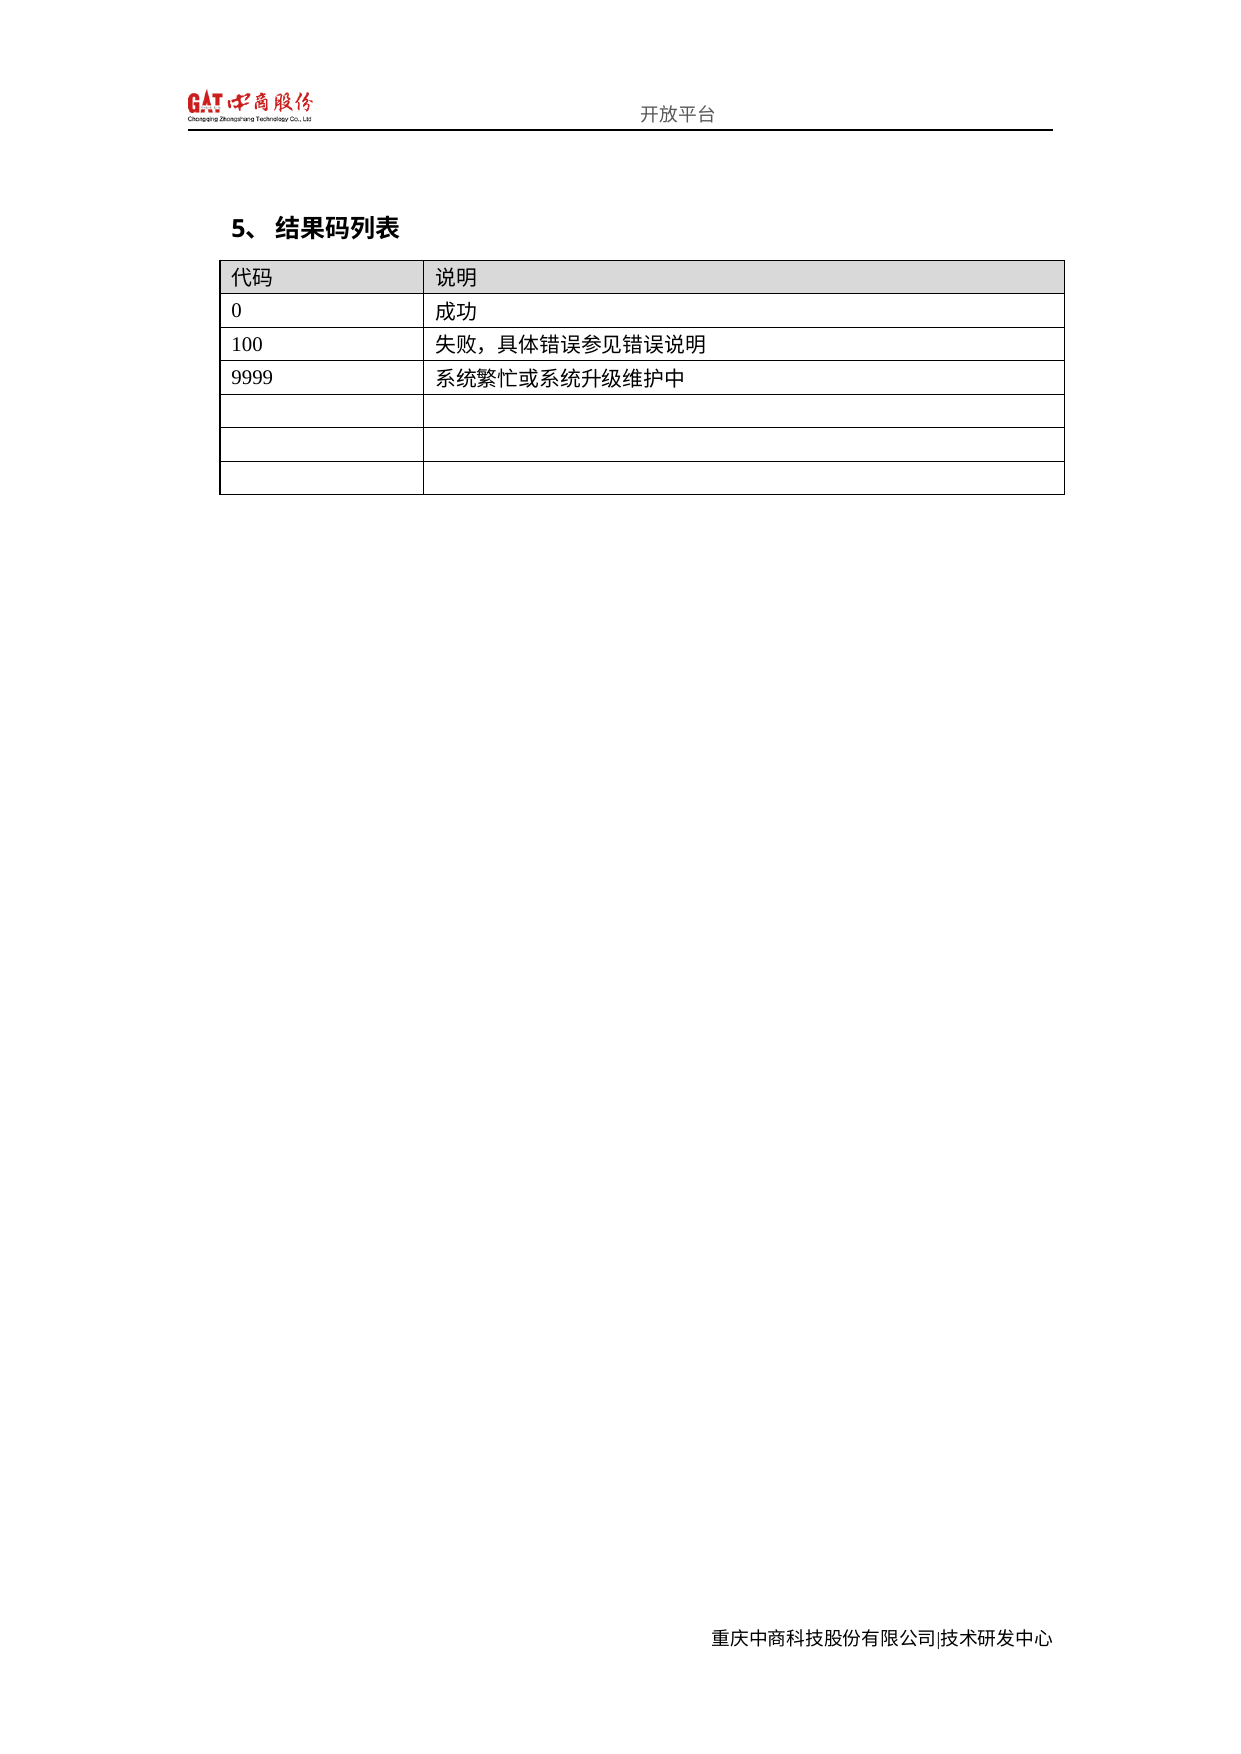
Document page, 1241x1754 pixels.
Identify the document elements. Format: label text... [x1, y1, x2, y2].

table_cell 0 [221, 294, 423, 327]
table_cell [221, 462, 423, 494]
table_cell 100 [221, 328, 423, 360]
picture [187, 88, 313, 122]
table_header 代码 [221, 261, 423, 293]
table_header 说明 [424, 261, 1064, 293]
table_cell 9999 [221, 361, 423, 394]
table_cell [424, 395, 1064, 427]
table_cell [221, 428, 423, 461]
table_cell 成功 [424, 294, 1064, 327]
table_cell 失败，具体错误参见错误说明 [424, 328, 1064, 360]
table_cell [424, 428, 1064, 461]
table_cell [424, 462, 1064, 494]
table_cell 系统繁忙或系统升级维护中 [424, 361, 1064, 394]
list 结果码列表 [231, 194, 1053, 259]
table_cell [221, 395, 423, 427]
